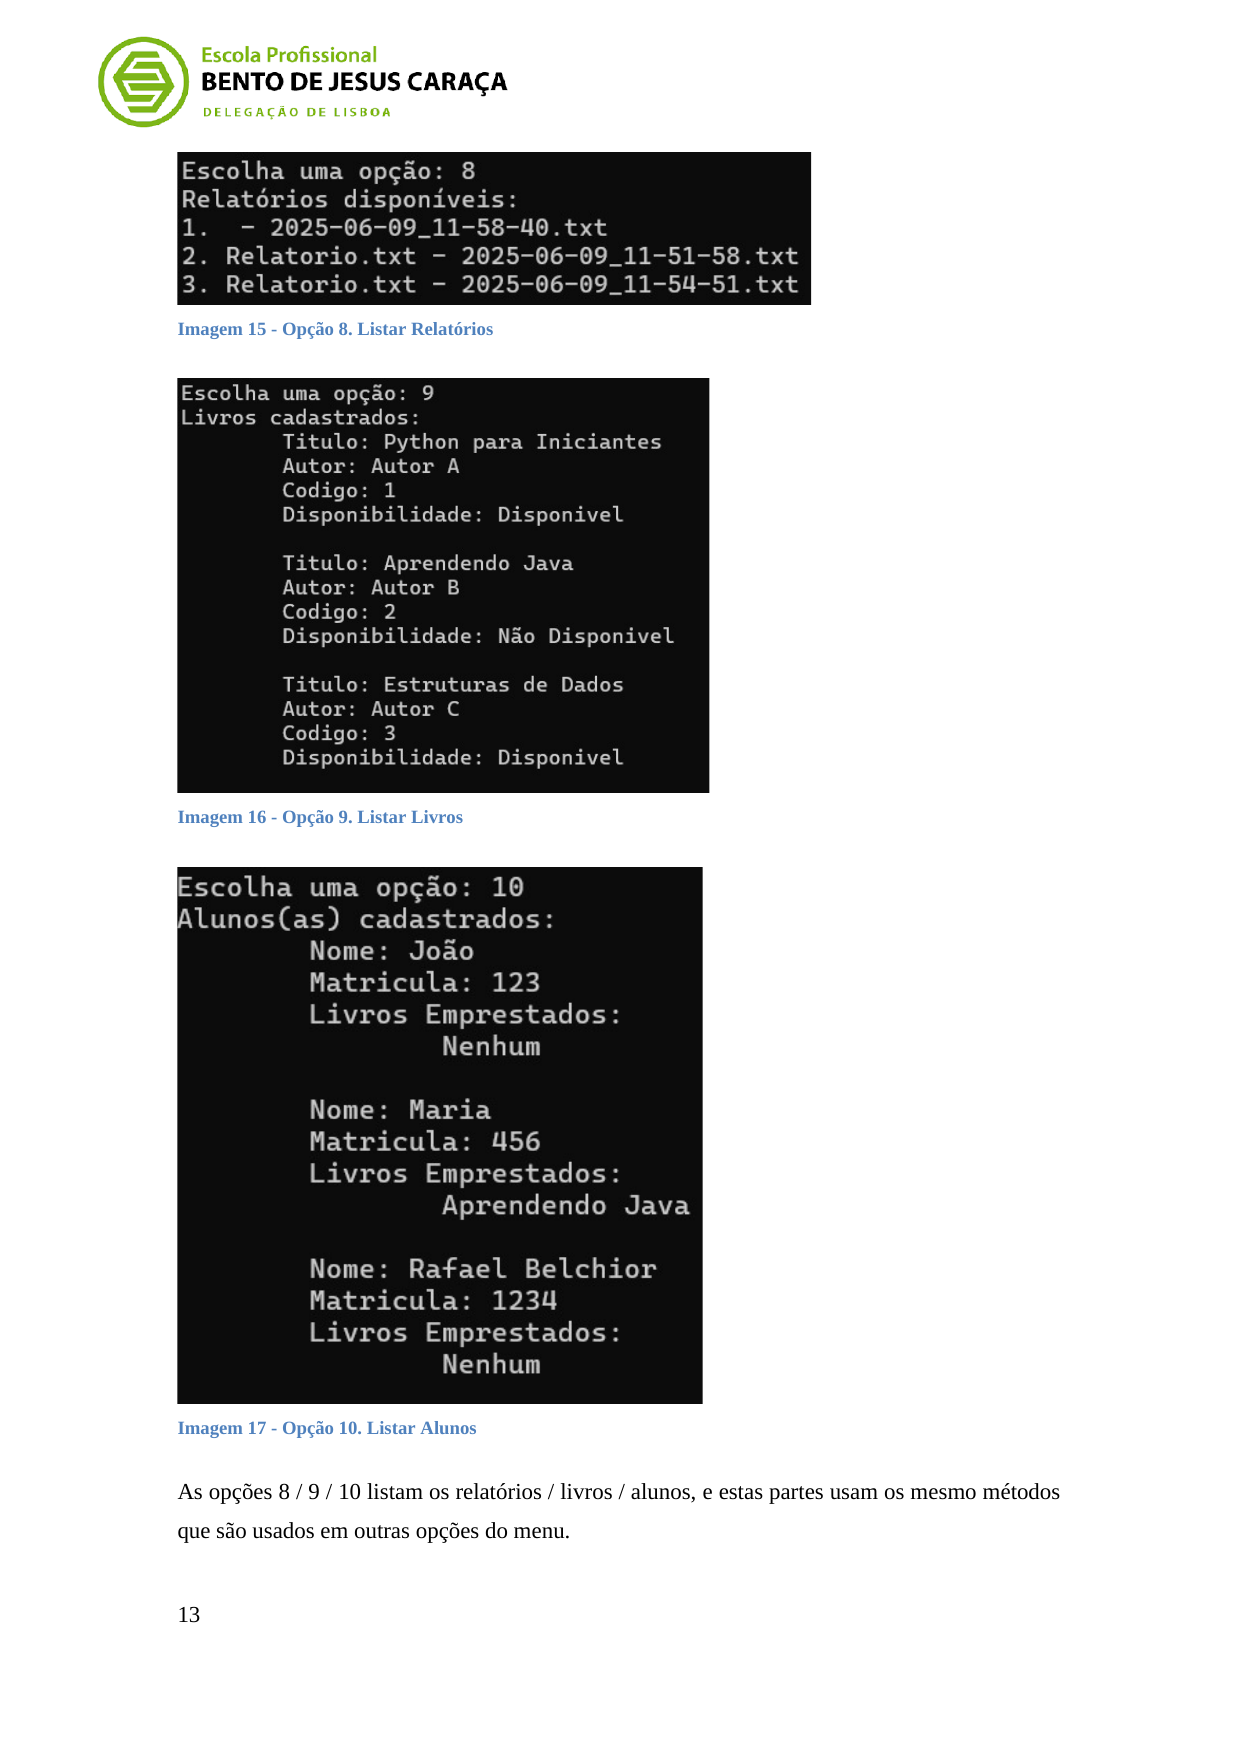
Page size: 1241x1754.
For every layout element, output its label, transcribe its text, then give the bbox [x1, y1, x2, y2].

picture [177, 152, 812, 305]
text Imagem 17 - Opção 10. Listar Alunos [177, 1417, 1063, 1438]
text As opções 8 / 9 / 10 listam os relatórios / livros / alunos, e estas partes usam os mesmo métodos que são usados em outras opções do menu. [177, 1478, 1063, 1544]
picture [85, 17, 540, 147]
text Imagem 16 - Opção 9. Listar Livros [177, 806, 1063, 827]
text Imagem 15 - Opção 8. Listar Relatórios [177, 318, 1063, 339]
picture [177, 867, 703, 1404]
picture [177, 378, 710, 793]
